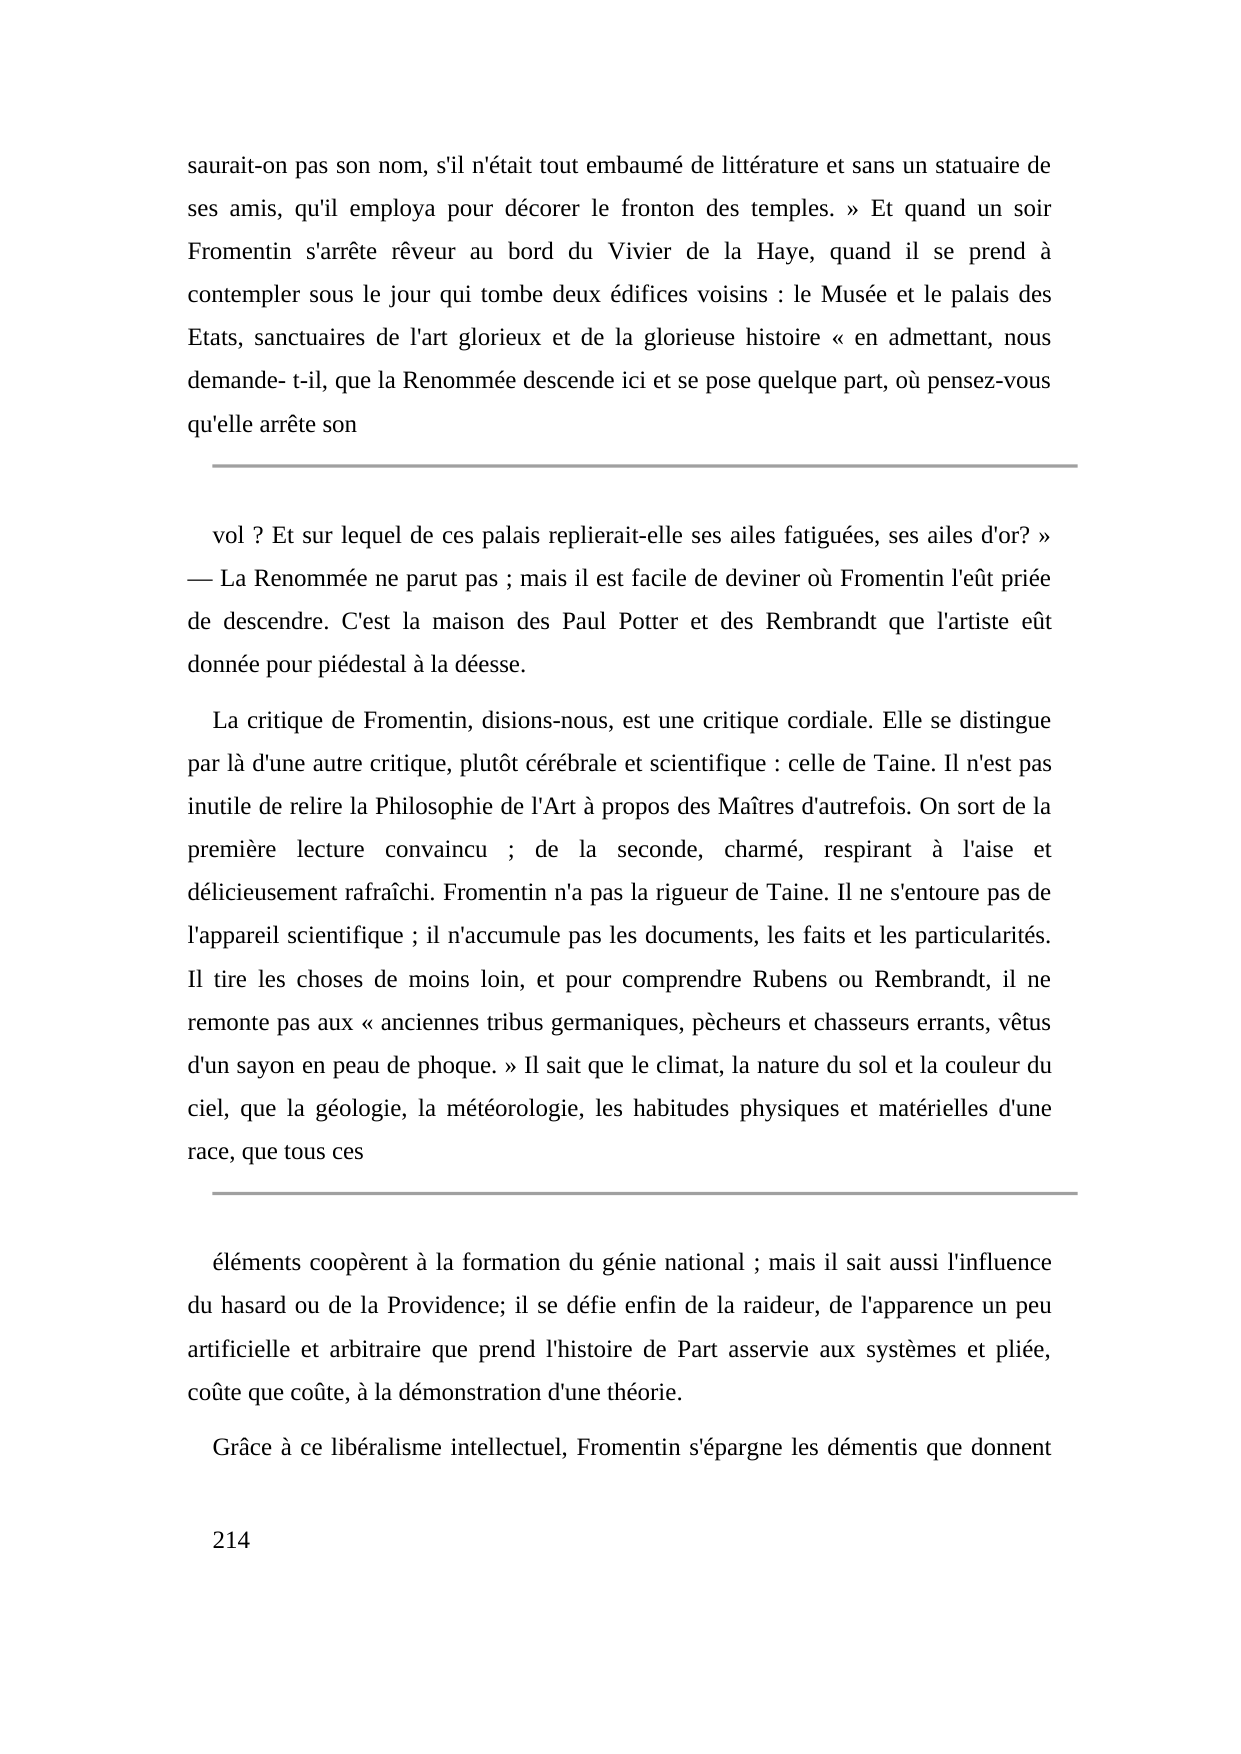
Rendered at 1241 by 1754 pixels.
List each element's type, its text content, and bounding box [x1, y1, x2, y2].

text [187, 1432, 1053, 1461]
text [187, 150, 1053, 437]
text La critique de Fromentin, disions-nous, est une critique cordiale. Elle se distingue par là d'une autre critique, plutôt cérébrale et scientifique : celle de Taine. Il n'est pas inutile de relire la Philosophie de l'Art à propos des Maîtres d'autrefois. On sort de la première lecture convaincu ; de la seconde, charmé, respirant à l'aise et délicieusement rafraîchi. Fromentin n'a pas la rigueur de Taine. Il ne s'entoure pas de l'appareil scientifique ; il n'accumule pas les documents, les faits et les particularités. Il tire les choses de moins loin, et pour comprendre Rubens ou Rembrandt, il ne remonte pas aux « anciennes tribus germaniques, pècheurs et chasseurs errants, vêtus d'un sayon en peau de phoque. » Il sait que le climat, la nature du sol et la couleur du ciel, que la géologie, la météorologie, les habitudes physiques et matérielles d'une race, que tous ces [187, 705, 1053, 1165]
text vol ? Et sur lequel de ces palais replierait-elle ses ailes fatiguées, ses ailes d'or? » — La Renommée ne parut pas ; mais il est facile de deviner où Fromentin l'eût priée de descendre. C'est la maison des Paul Potter et des Rembrandt que l'artiste eût donnée pour piédestal à la déesse. [187, 520, 1053, 678]
text éléments coopèrent à la formation du génie national ; mais il sait aussi l'influence du hasard ou de la Providence; il se défie enfin de la raideur, de l'apparence un peu artificielle et arbitraire que prend l'histoire de Part asservie aux systèmes et pliée, coûte que coûte, à la démonstration d'une théorie. [187, 1247, 1053, 1406]
